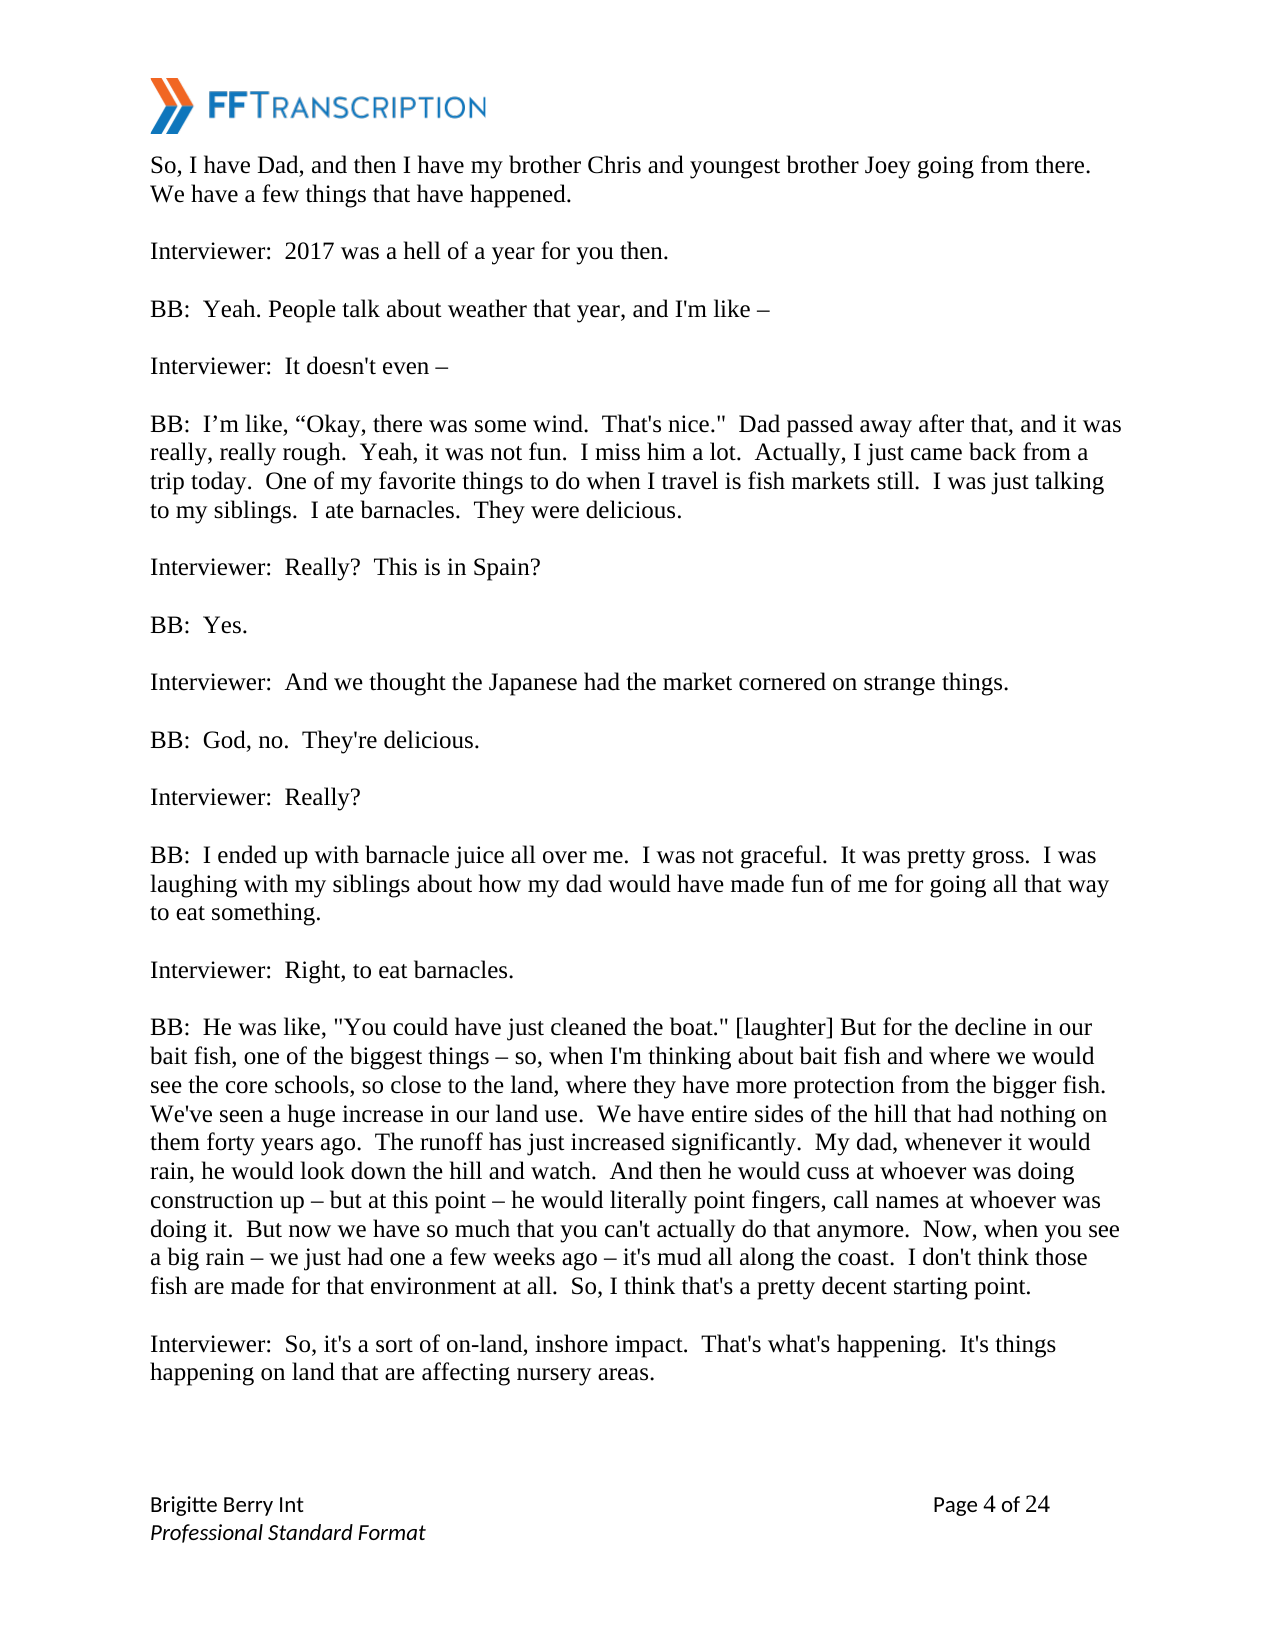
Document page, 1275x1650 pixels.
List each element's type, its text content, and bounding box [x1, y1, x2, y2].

text Interviewer: So, it's a sort of on-land, inshore impact. That's what's happening. It's things happening on land that are affecting nursery areas. [150, 1329, 1125, 1386]
text Interviewer: 2017 was a hell of a year for you then. [150, 236, 1125, 265]
text BB: I’m like, “Okay, there was some wind. That's nice." Dad passed away after that, and it was really, really rough. Yeah, it was not fun. I miss him a lot. Actually, I just came back from a trip today. One of my favorite things to do when I travel is fish markets still. I was just talking to my siblings. I ate barnacles. They were delicious. [150, 409, 1125, 524]
text Interviewer: It doesn't even – [150, 351, 1125, 380]
picture [150, 78, 486, 134]
text BB: God, no. They're delicious. [150, 725, 1125, 754]
text Interviewer: Really? [150, 782, 1125, 811]
text Interviewer: Right, to eat barnacles. [150, 955, 1125, 984]
text BB: I ended up with barnacle juice all over me. I was not graceful. It was pretty gross. I was laughing with my siblings about how my dad would have made fun of me for going all that way to eat something. [150, 840, 1125, 926]
text BB: Yeah. People talk about weather that year, and I'm like – [150, 294, 1125, 322]
text Interviewer: Really? This is in Spain? [150, 552, 1125, 581]
text BB: He was like, "You could have just cleaned the boat." [laughter] But for the decline in our bait fish, one of the biggest things – so, when I'm thinking about bait fish and where we would see the core schools, so close to the land, where they have more protection from the bigger fish. We've seen a huge increase in our land use. We have entire sides of the hill that had nothing on them forty years ago. The runoff has just increased significantly. My dad, whenever it would rain, he would look down the hill and watch. And then he would cuss at whoever was doing construction up – but at this point – he would literally point fingers, call names at whoever was doing it. But now we have so much that you can't actually do that anymore. Now, when you see a big rain – we just had one a few weeks ago – it's mud all along the coast. I don't think those fish are made for that environment at all. So, I think that's a pretty decent starting point. [150, 1012, 1125, 1300]
text BB: Yes. [150, 610, 1125, 639]
text Interviewer: And we thought the Japanese had the market cornered on strange things. [150, 667, 1125, 696]
